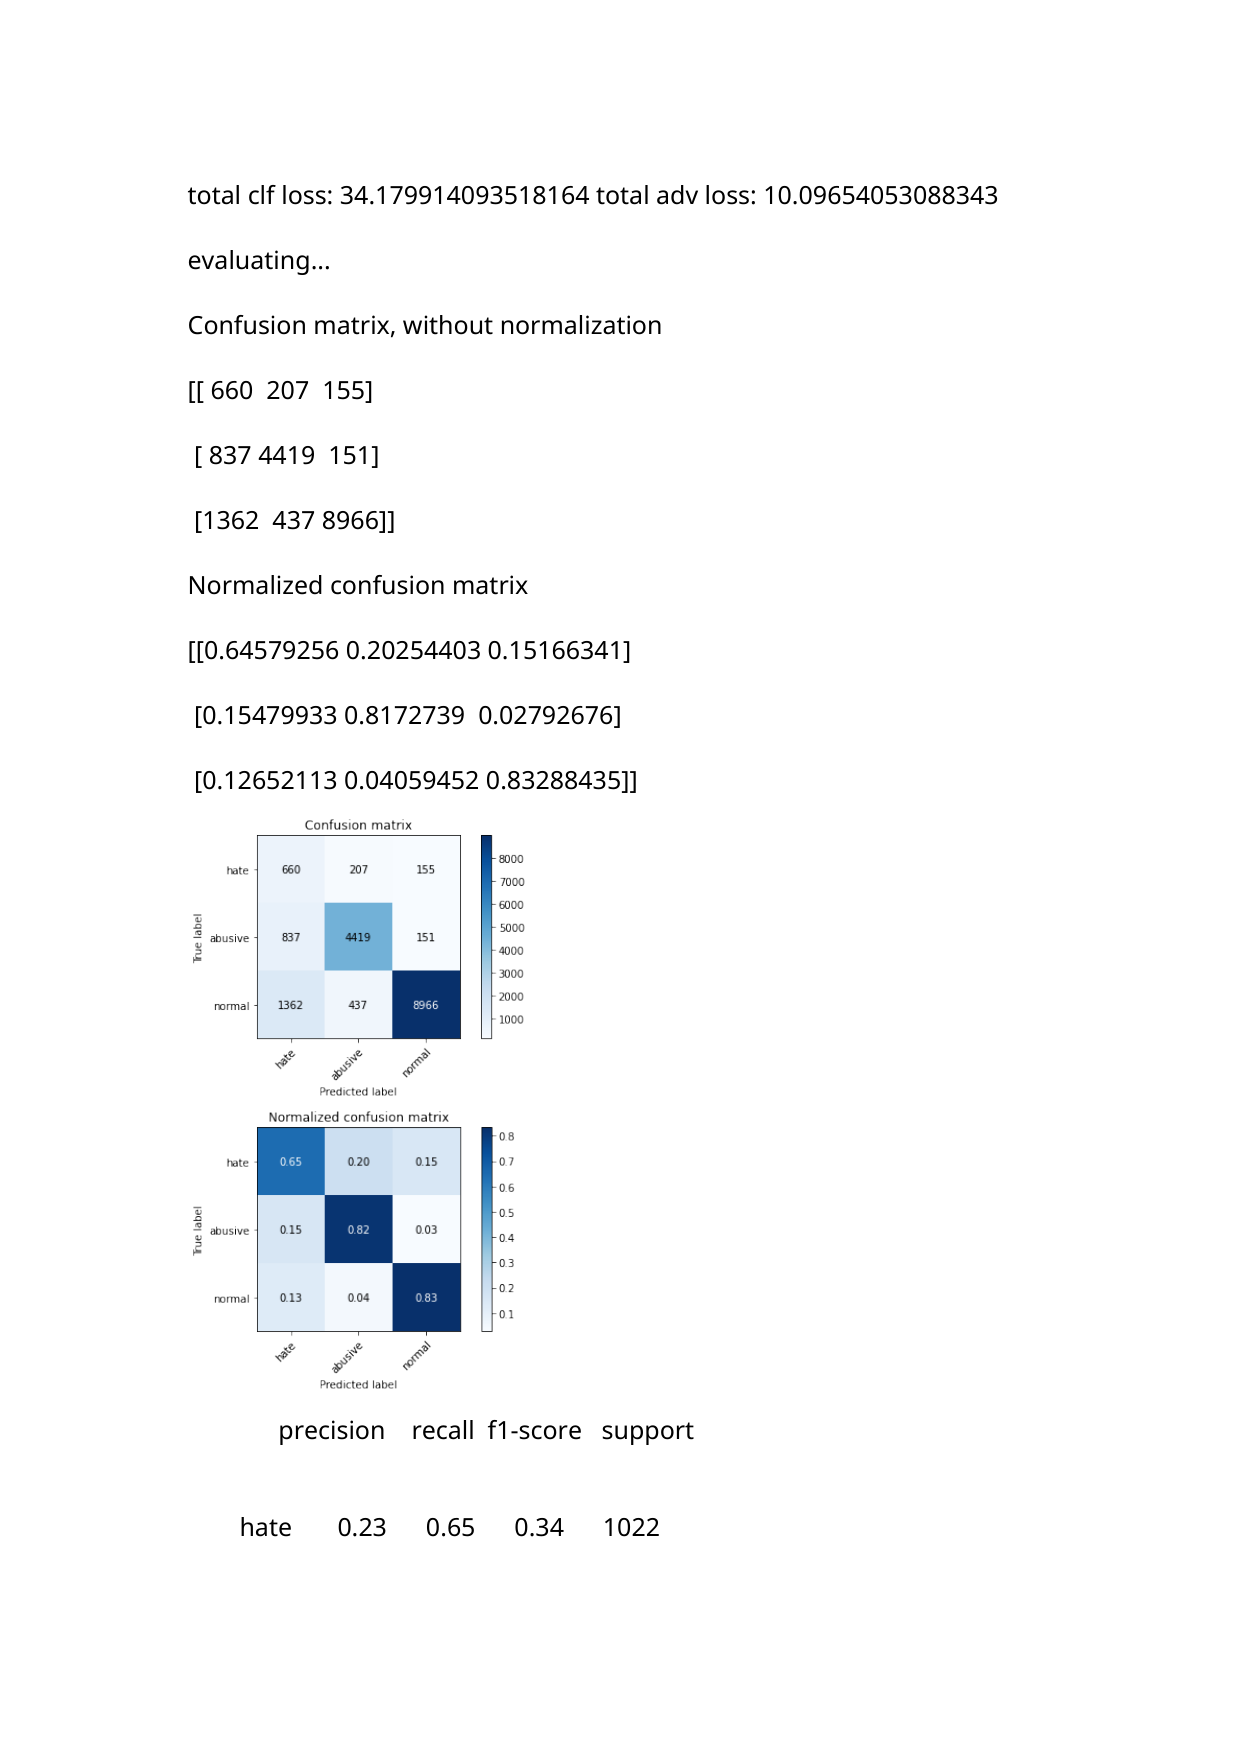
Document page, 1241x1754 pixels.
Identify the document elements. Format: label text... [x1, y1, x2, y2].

picture [187, 812, 532, 1104]
text Confusion matrix, without normalization [187, 292, 1053, 357]
text total clf loss: 34.179914093518164 total adv loss: 10.09654053088343 [187, 162, 1053, 227]
text [1362 437 8966]] [187, 487, 1053, 552]
text precision recall f1-score support [187, 1397, 1053, 1462]
text [ 837 4419 151] [187, 422, 1053, 487]
text [0.15479933 0.8172739 0.02792676] [187, 682, 1053, 747]
text evaluating... [187, 227, 1053, 292]
text Normalized confusion matrix [187, 552, 1053, 617]
text [[ 660 207 155] [187, 357, 1053, 422]
text [[0.64579256 0.20254403 0.15166341] [187, 617, 1053, 682]
picture [187, 1105, 522, 1397]
text [0.12652113 0.04059452 0.83288435]] [187, 747, 1053, 812]
text hate 0.23 0.65 0.34 1022 [187, 1494, 1053, 1559]
